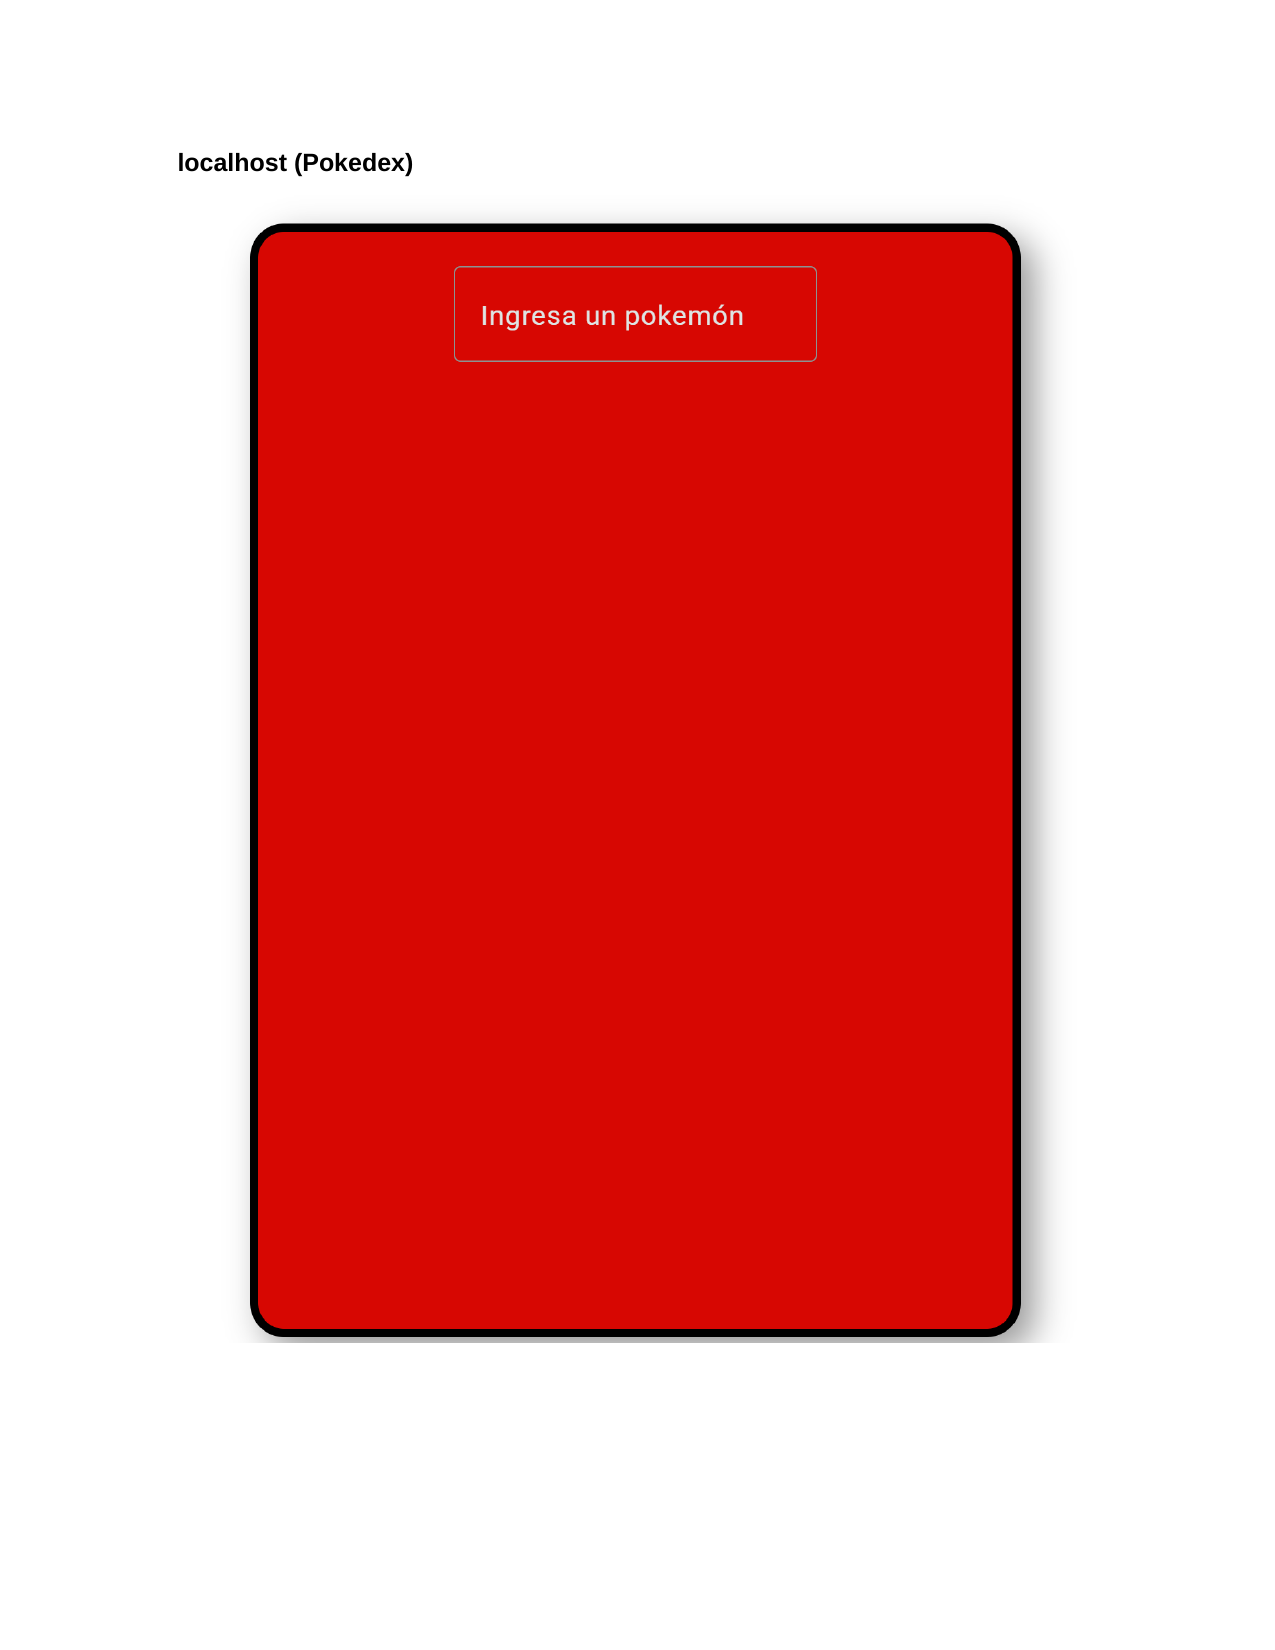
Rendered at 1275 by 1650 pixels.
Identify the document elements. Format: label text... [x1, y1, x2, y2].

text localhost (Pokedex) [177, 148, 1098, 176]
picture [177, 195, 1098, 1343]
